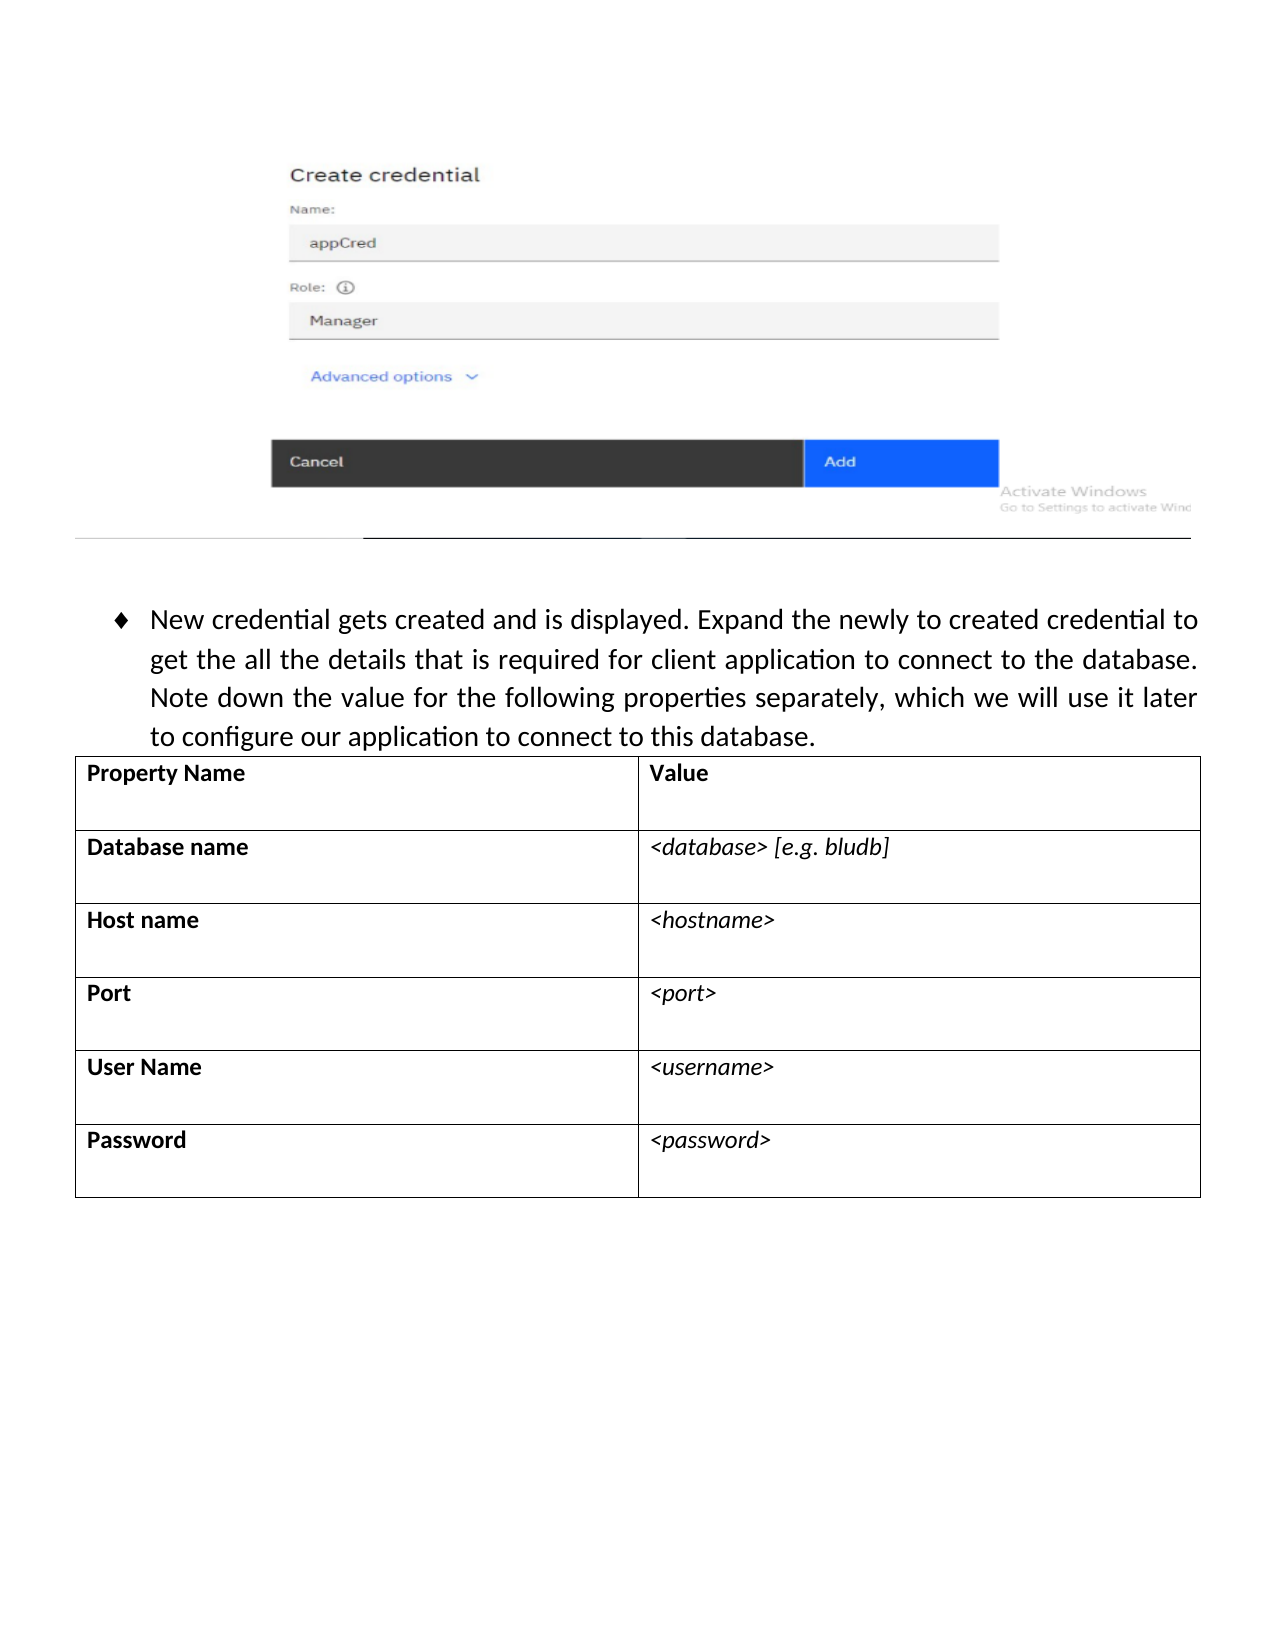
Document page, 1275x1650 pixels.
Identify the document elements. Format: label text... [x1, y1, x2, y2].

table_cell Host name [76, 904, 638, 977]
table_cell <database> [e.g. bludb] [639, 831, 1200, 903]
table_cell Database name [76, 831, 638, 903]
table_cell User Name [76, 1051, 638, 1123]
table_cell <hostname> [639, 904, 1200, 977]
table_cell Port [76, 978, 638, 1050]
table_cell <username> [639, 1051, 1200, 1123]
table_cell <port> [639, 978, 1200, 1050]
list New credential gets created and is displayed. Expand the newly to created credential to get the all the details that is required for client application to connect to the database. Note down the value for the following properties separately, which we will use it later to configure our application to connect to this database. [112, 601, 1200, 753]
table_cell <password> [639, 1125, 1200, 1197]
table_cell Password [76, 1125, 638, 1197]
picture [75, 105, 1191, 539]
table_header Property Name [76, 757, 638, 830]
table_header Value [639, 757, 1200, 830]
